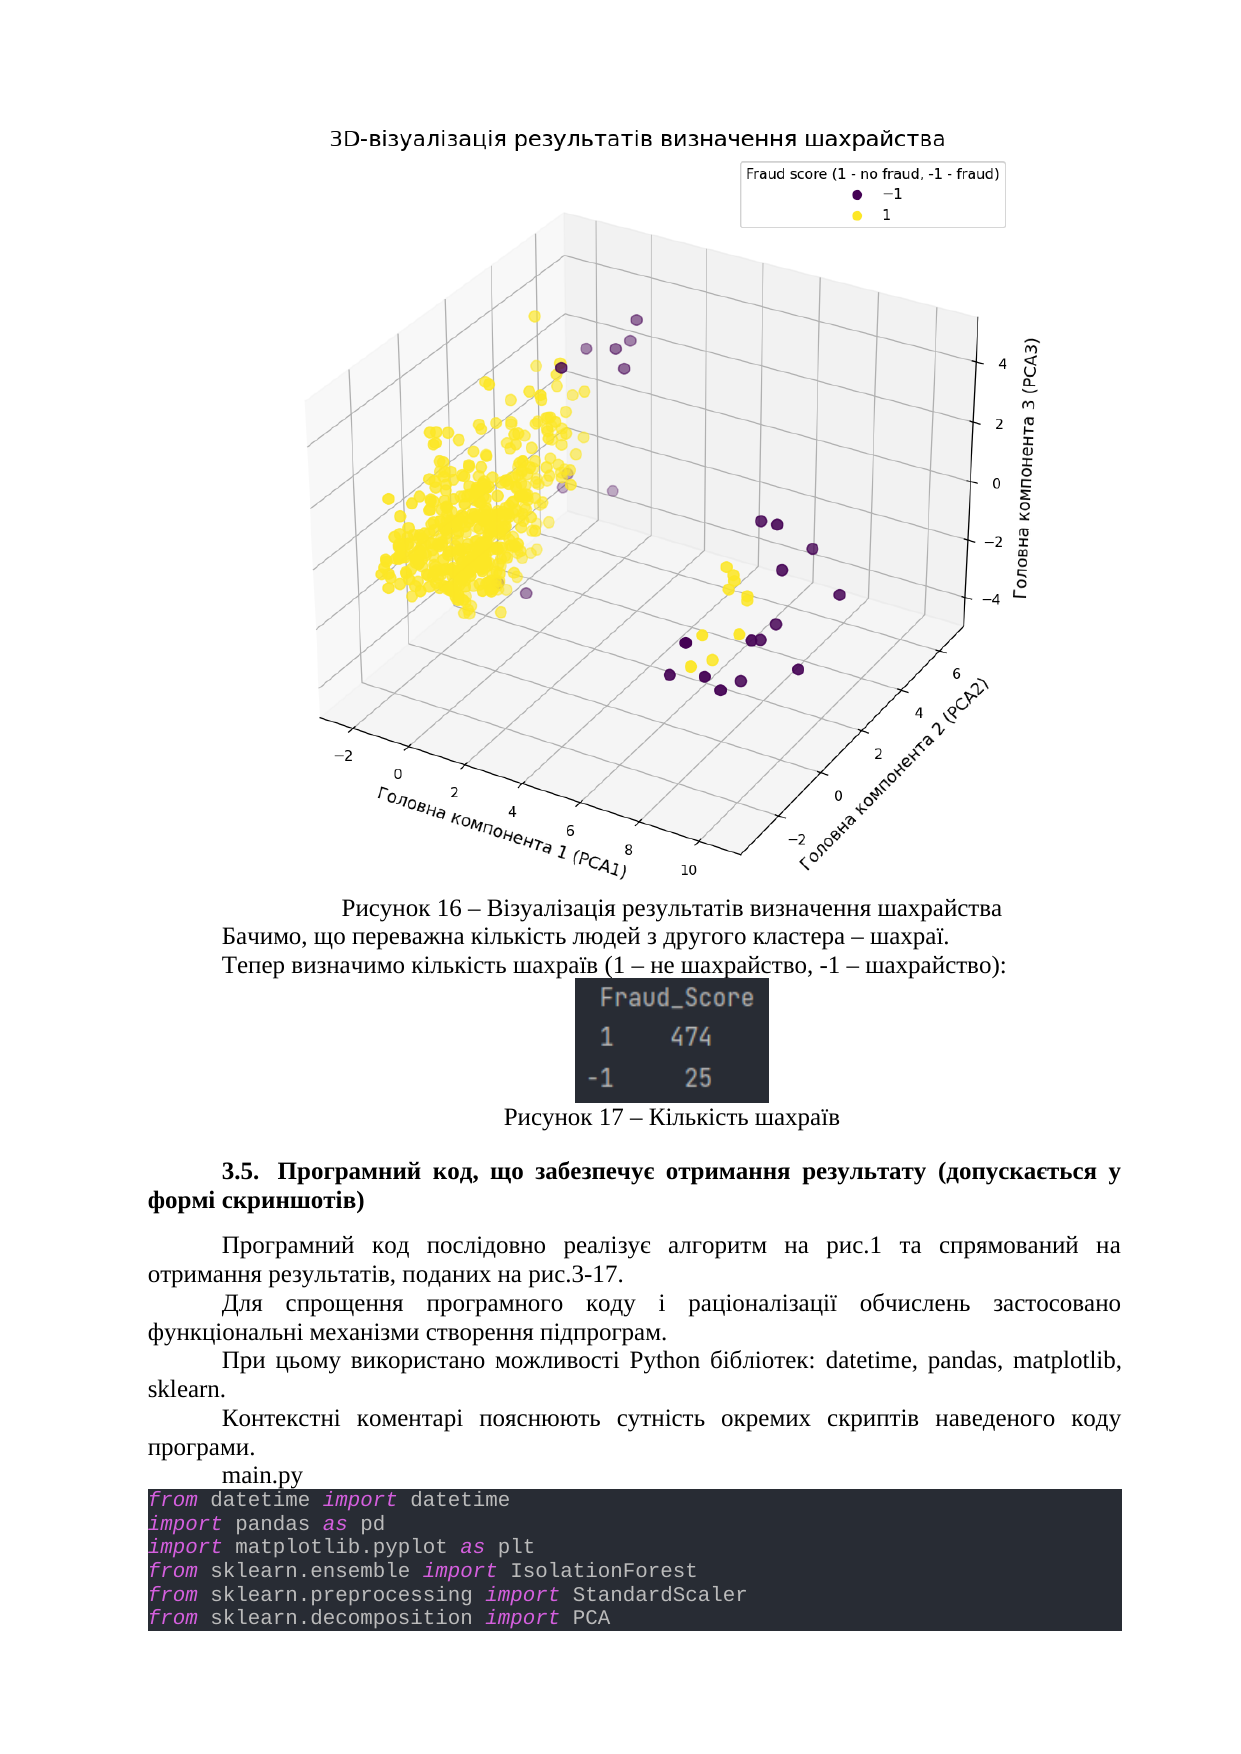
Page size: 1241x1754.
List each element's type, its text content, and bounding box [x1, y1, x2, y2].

text Тепер визначимо кількість шахраїв (1 – не шахрайство, -1 – шахрайство): [148, 950, 1122, 979]
text Програмний код послідовно реалізує алгоритм на рис.1 та спрямований на отримання результатів, поданих на рис.3-17. [148, 1230, 1122, 1288]
text Бачимо, що переважна кількість людей з другого кластера – шахраї. [148, 921, 1122, 950]
text Для спрощення програмного коду і раціоналізації обчислень застосовано функціональні механізми створення підпрограм. [148, 1288, 1122, 1345]
text Рисунок 16 – Візуалізація результатів визначення шахрайства [148, 893, 1122, 921]
text Рисунок 17 – Кількість шахраїв [148, 1102, 1122, 1131]
picture [290, 118, 1053, 893]
picture [575, 978, 769, 1103]
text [148, 1489, 1122, 1631]
list Програмний код, що забезпечує отримання результату (допускається у формі скриншотів) [148, 1156, 1122, 1214]
text main.py [148, 1460, 1122, 1489]
text Контекстні коментарі пояснюють сутність окремих скриптів наведеного коду програми. [148, 1403, 1122, 1460]
text При цьому використано можливості Python бібліотек: datetime, pandas, matplotlib, sklearn. [148, 1345, 1122, 1403]
